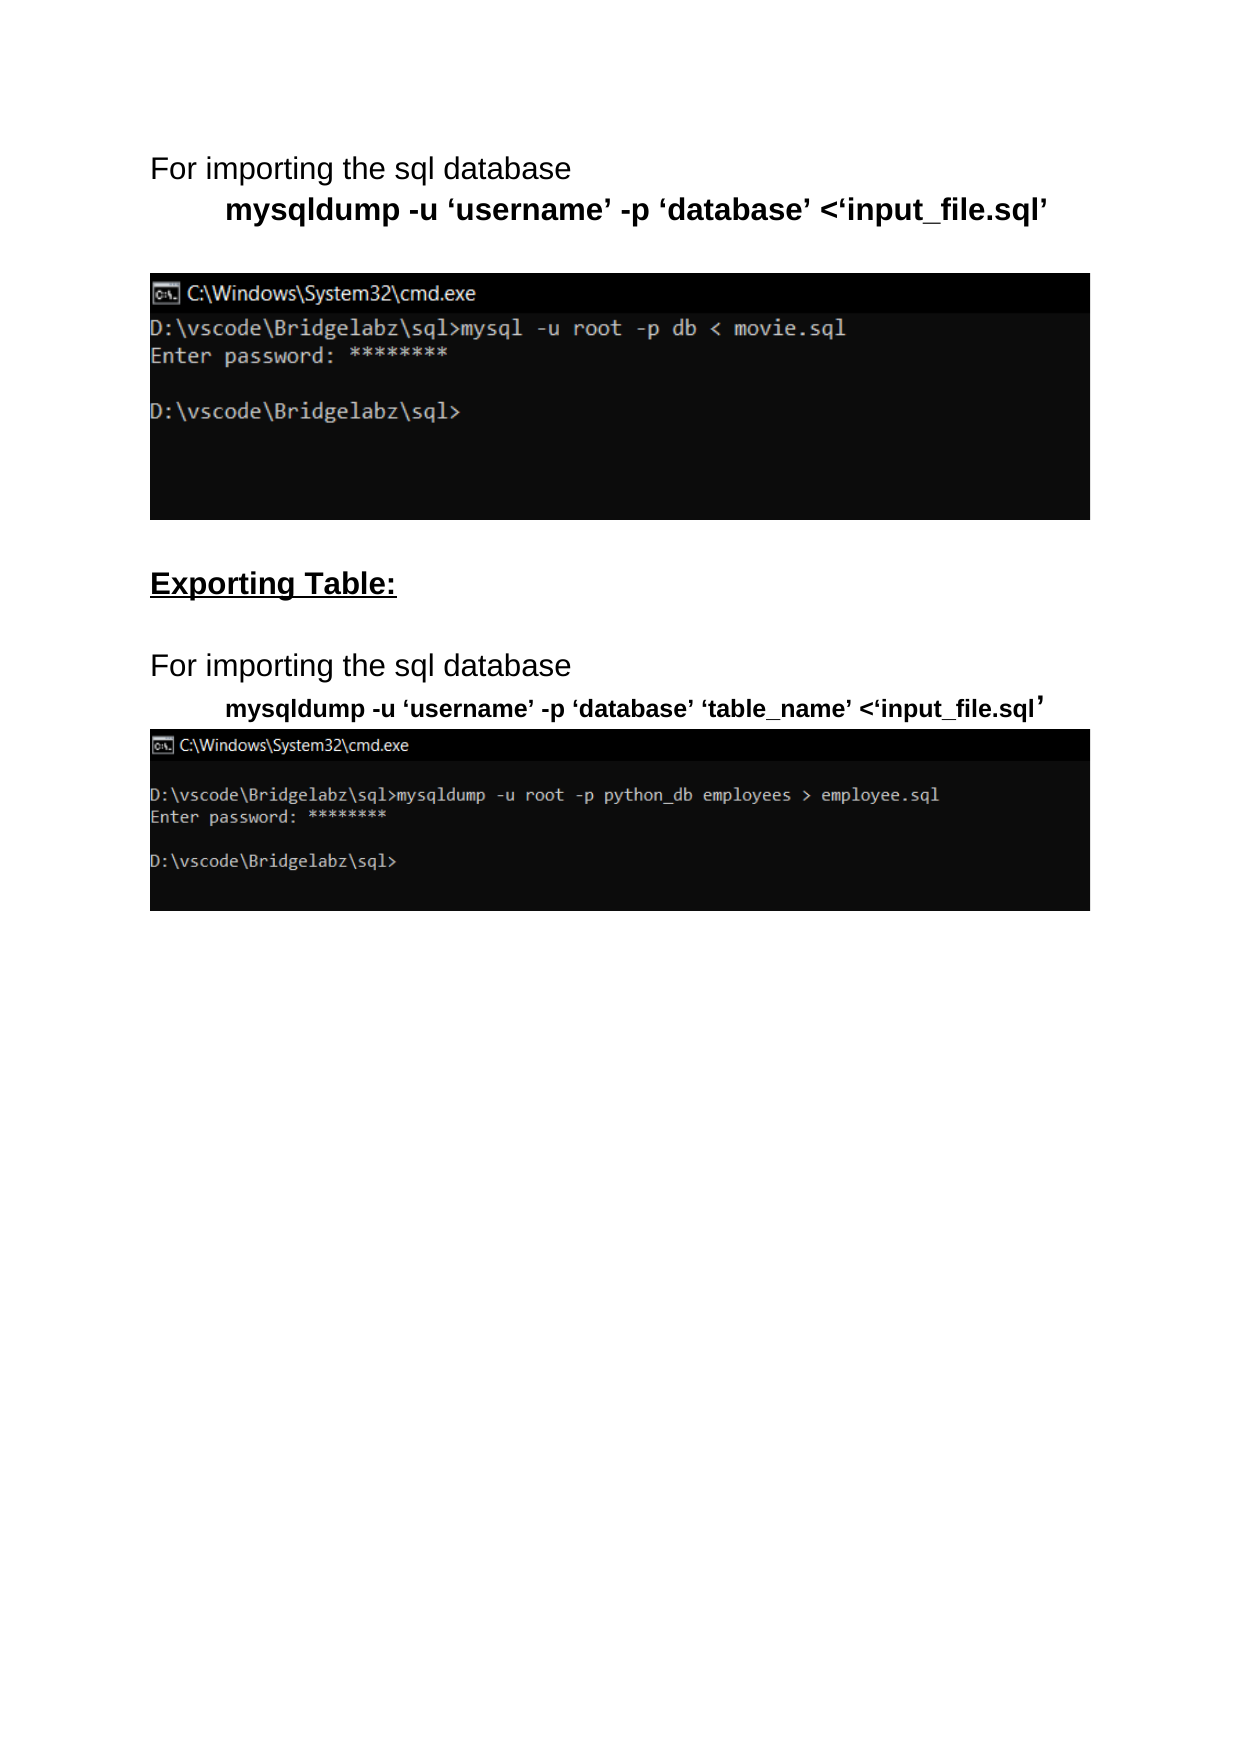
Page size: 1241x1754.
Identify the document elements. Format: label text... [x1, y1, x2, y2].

text mysqldump -u ‘username’ -p ‘database’ <‘input_file.sql’ [150, 191, 1090, 227]
text mysqldump -u ‘username’ -p ‘database’ ‘table_name’ <‘input_file.sql’ [150, 688, 1090, 724]
text Exporting Table: [150, 565, 1090, 601]
picture [150, 273, 1091, 520]
text For importing the sql database [150, 647, 1090, 683]
text For importing the sql database [150, 150, 1090, 186]
picture [150, 729, 1091, 911]
